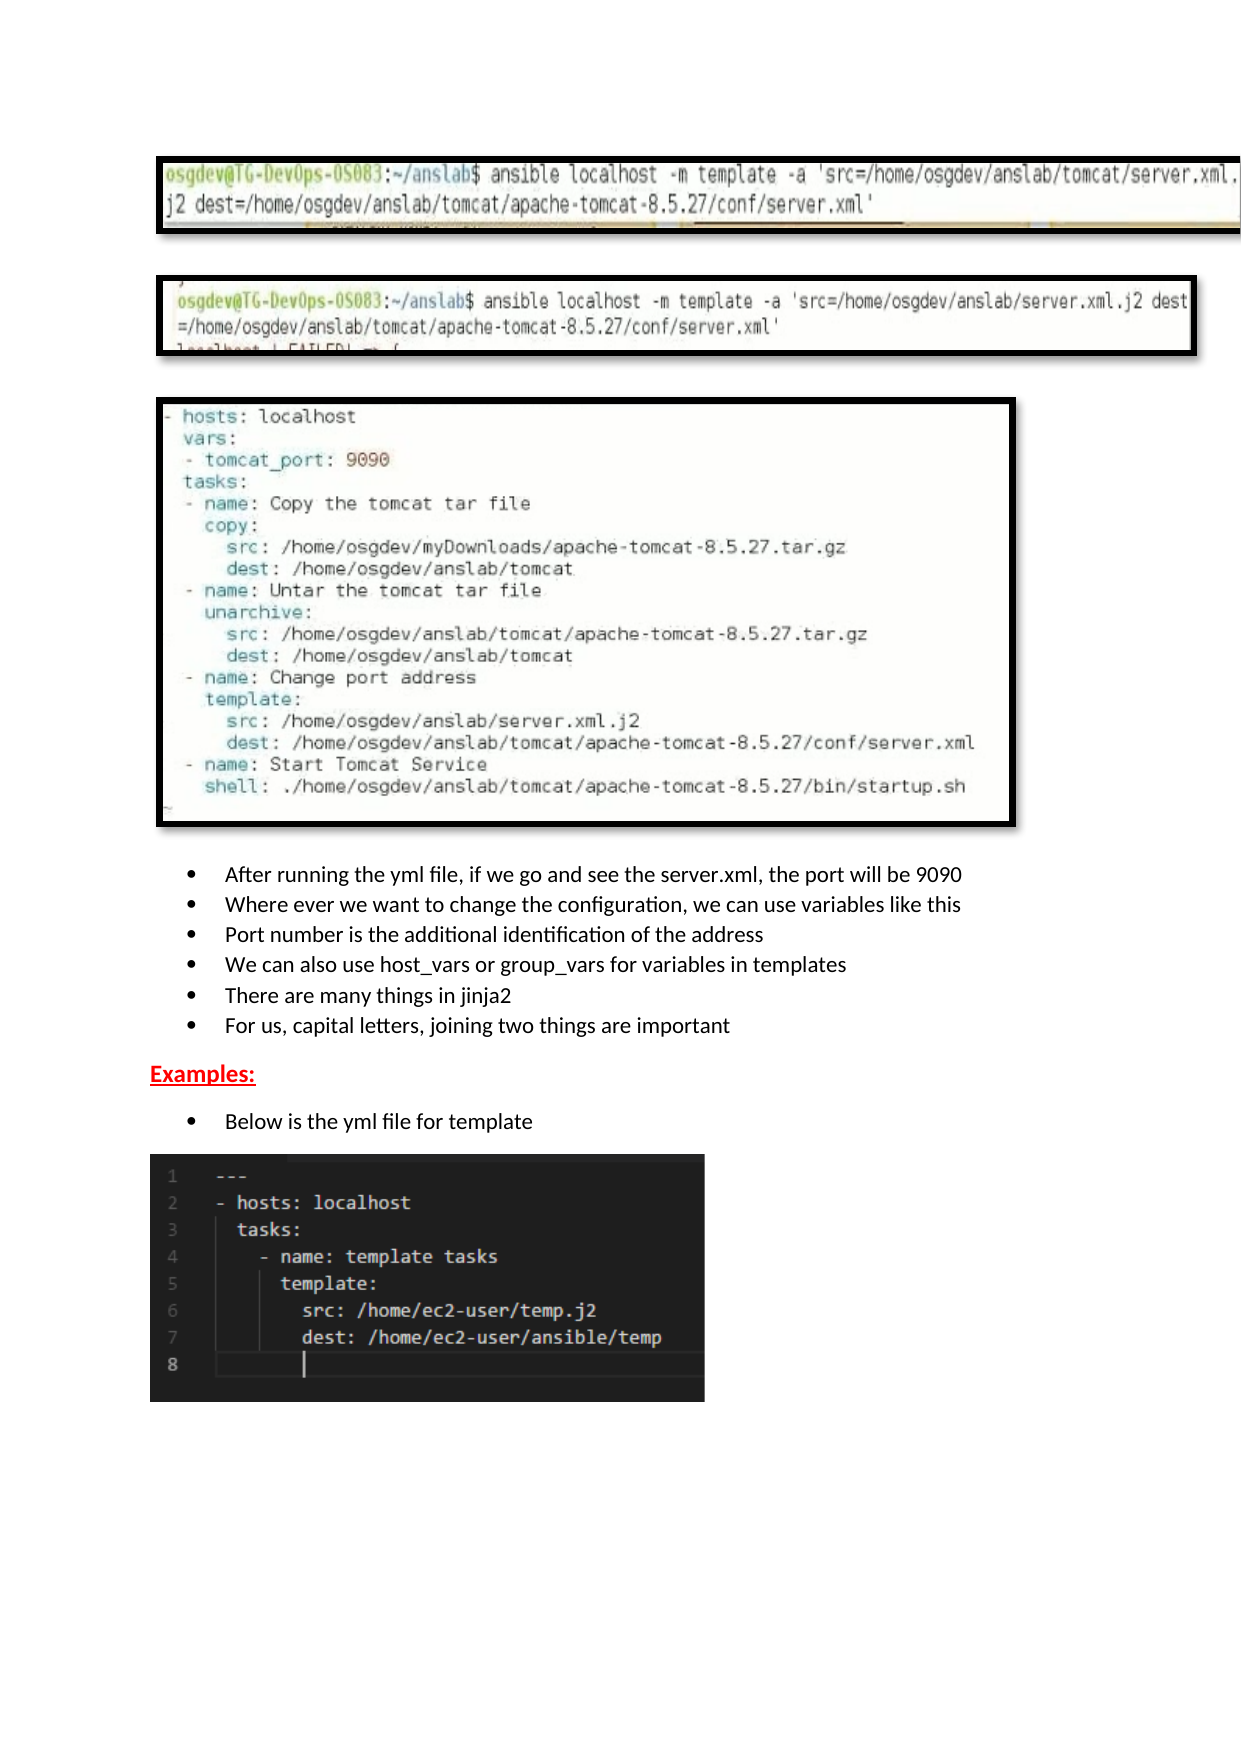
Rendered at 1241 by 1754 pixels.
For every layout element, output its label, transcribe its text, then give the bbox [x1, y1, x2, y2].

list Port number is the additional identification of the address [187, 920, 1090, 948]
list There are many things in jinja2 [187, 981, 1090, 1009]
picture [150, 1154, 705, 1402]
picture [163, 281, 1191, 350]
picture [163, 404, 1009, 821]
list Where ever we want to change the configuration, we can use variables like this [187, 890, 1090, 918]
list For us, capital letters, joining two things are important [187, 1011, 1090, 1039]
list We can also use host_vars or group_vars for variables in templates [187, 951, 1090, 979]
picture [163, 163, 1241, 228]
list After running the yml file, if we go and see the server.xml, the port will be 9090 [187, 860, 1090, 888]
list Below is the yml file for template [187, 1107, 1090, 1136]
text Examples: [150, 1058, 1090, 1088]
